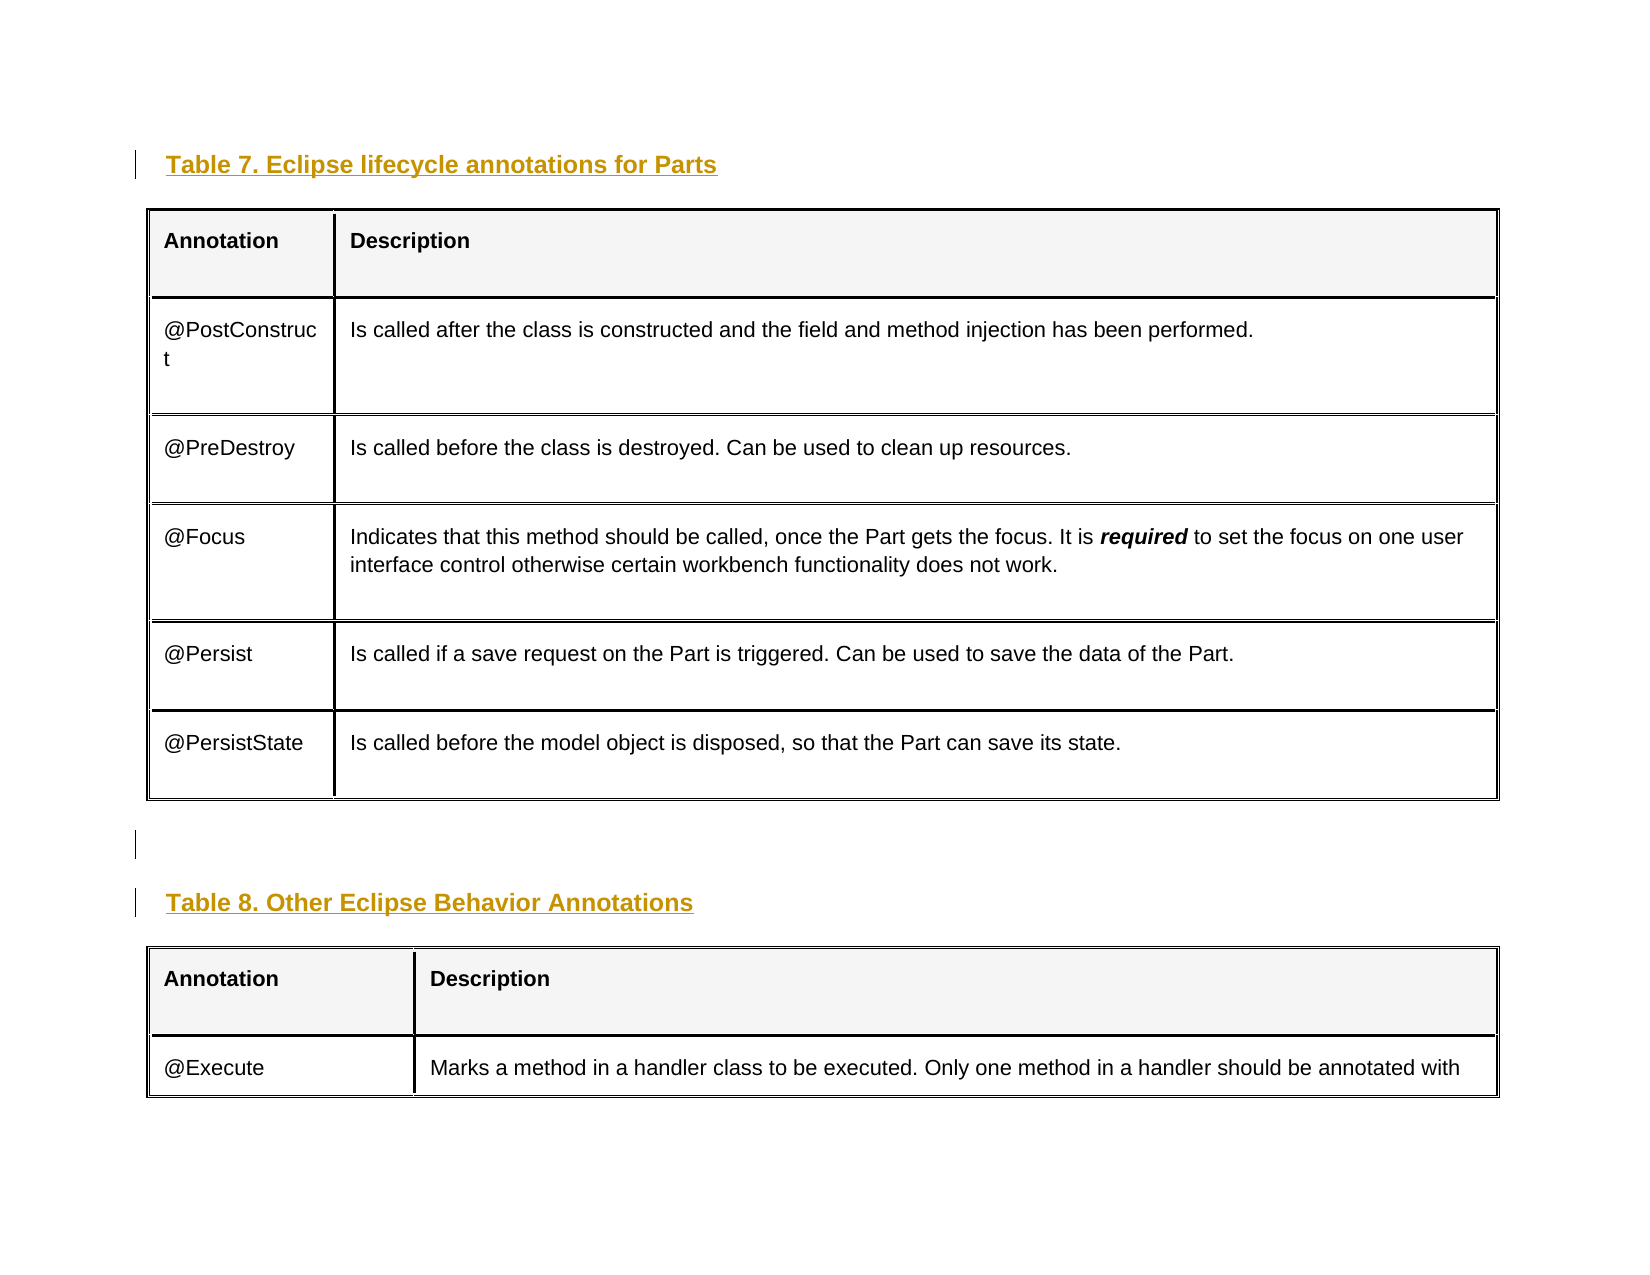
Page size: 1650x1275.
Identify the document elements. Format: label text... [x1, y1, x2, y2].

table_cell Is called after the class is constructed and the field and method injection has been performed. [336, 296, 1498, 413]
table_cell @PersistState [148, 709, 334, 798]
table_header Description [334, 211, 1496, 296]
table_header Description [414, 949, 1496, 1033]
table_cell Is called if a save request on the Part is triggered. Can be used to save the data of the Part. [334, 619, 1498, 708]
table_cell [414, 1034, 1498, 1094]
table_cell @Execute [148, 1034, 414, 1094]
table_header Annotation [150, 210, 334, 296]
table_cell @Focus [150, 502, 333, 619]
table_cell @Persist [148, 619, 334, 708]
table_cell @PreDestroy [150, 413, 333, 502]
table_cell Is called before the class is destroyed. Can be used to clean up resources. [336, 413, 1497, 502]
table_cell @PostConstruct [148, 296, 333, 413]
table_cell Is called before the model object is disposed, so that the Part can save its state. [334, 709, 1498, 798]
table_header Annotation [148, 947, 414, 1033]
table_cell Indicates that this method should be called, once the Part gets the focus. It is required to set the focus on one user interface control otherwise certain workbench functionality does not work. [336, 502, 1497, 619]
